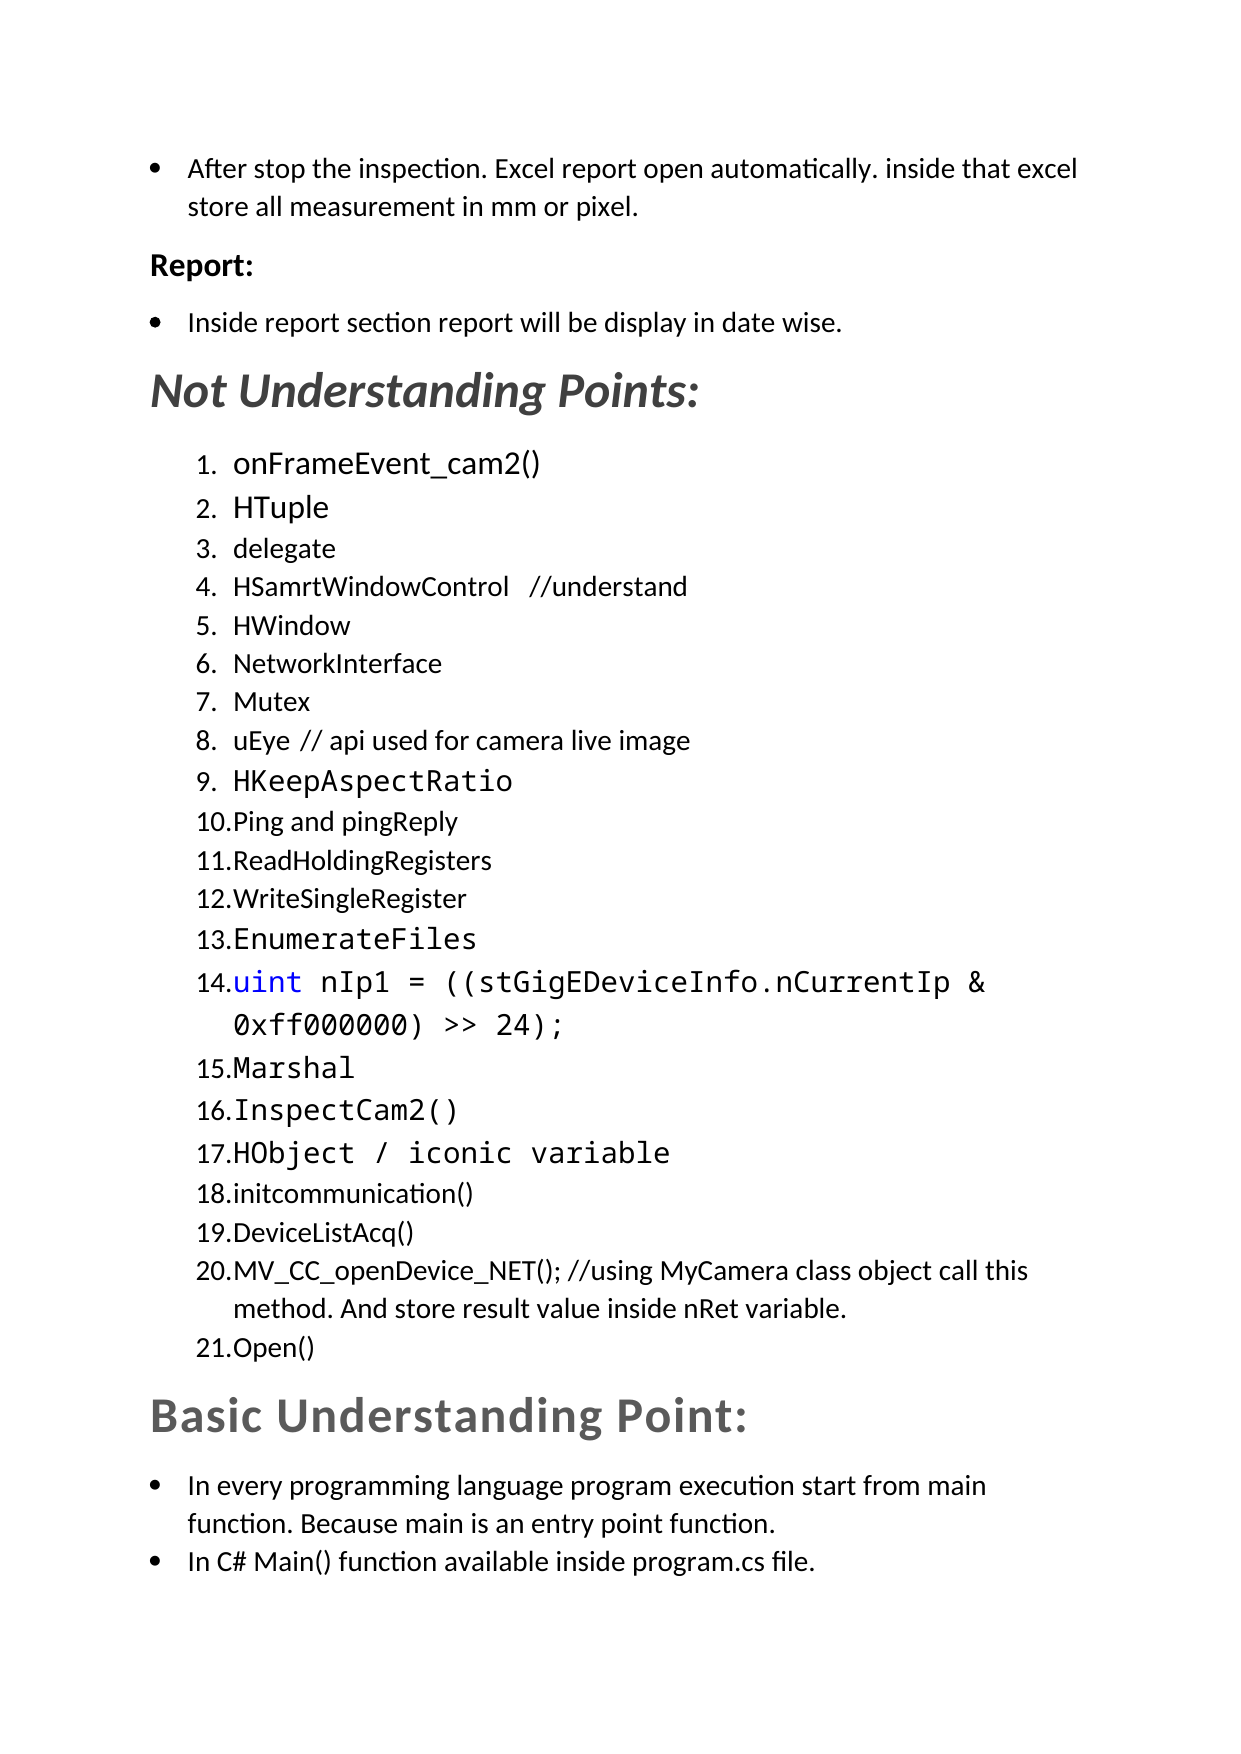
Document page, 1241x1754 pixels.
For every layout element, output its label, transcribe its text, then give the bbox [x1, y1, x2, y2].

list HSamrtWindowControl //understand [195, 568, 1090, 604]
list In C# Main() function available inside program.cs file. [150, 1543, 1090, 1579]
list HKeepAspectRatio [195, 760, 1090, 800]
list onFrameEvent_cam2() [195, 442, 1090, 482]
list uint nIp1 = ((stGigEDeviceInfo.nCurrentIp & 0xff000000) >> 24); [195, 961, 1090, 1044]
list After stop the inspection. Excel report open automatically. inside that excel store all measurement in mm or pixel. [150, 150, 1090, 224]
subtitle Basic Understanding Point: [150, 1384, 1090, 1445]
list NetworkInterface [195, 645, 1090, 681]
list initcommunication() [195, 1175, 1090, 1211]
list InspectCam2() [195, 1090, 1090, 1129]
list WriteSingleRegister [195, 880, 1090, 916]
text Report: [150, 243, 1090, 284]
list Marshal [195, 1047, 1090, 1087]
list EnumerateFiles [195, 918, 1090, 958]
list Ping and pingReply [195, 803, 1090, 839]
list uEye // api used for camera live image [195, 722, 1090, 757]
list HWindow [195, 607, 1090, 642]
list MV_CC_openDevice_NET(); //using MyCamera class object call this method. And store result value inside nRet variable. [195, 1252, 1090, 1326]
list In every programming language program execution start from main function. Because main is an entry point function. [150, 1467, 1090, 1541]
text Not Understanding Points: [150, 359, 1090, 420]
list DeviceListAcq() [195, 1214, 1090, 1249]
list Open() [195, 1329, 1090, 1365]
list Inside report section report will be display in date wise. [150, 304, 1090, 340]
list ReadHoldingRegisters [195, 842, 1090, 877]
list Mutex [195, 683, 1090, 719]
list HTuple [195, 486, 1090, 526]
list HObject / iconic variable [195, 1132, 1090, 1172]
list delegate [195, 530, 1090, 565]
